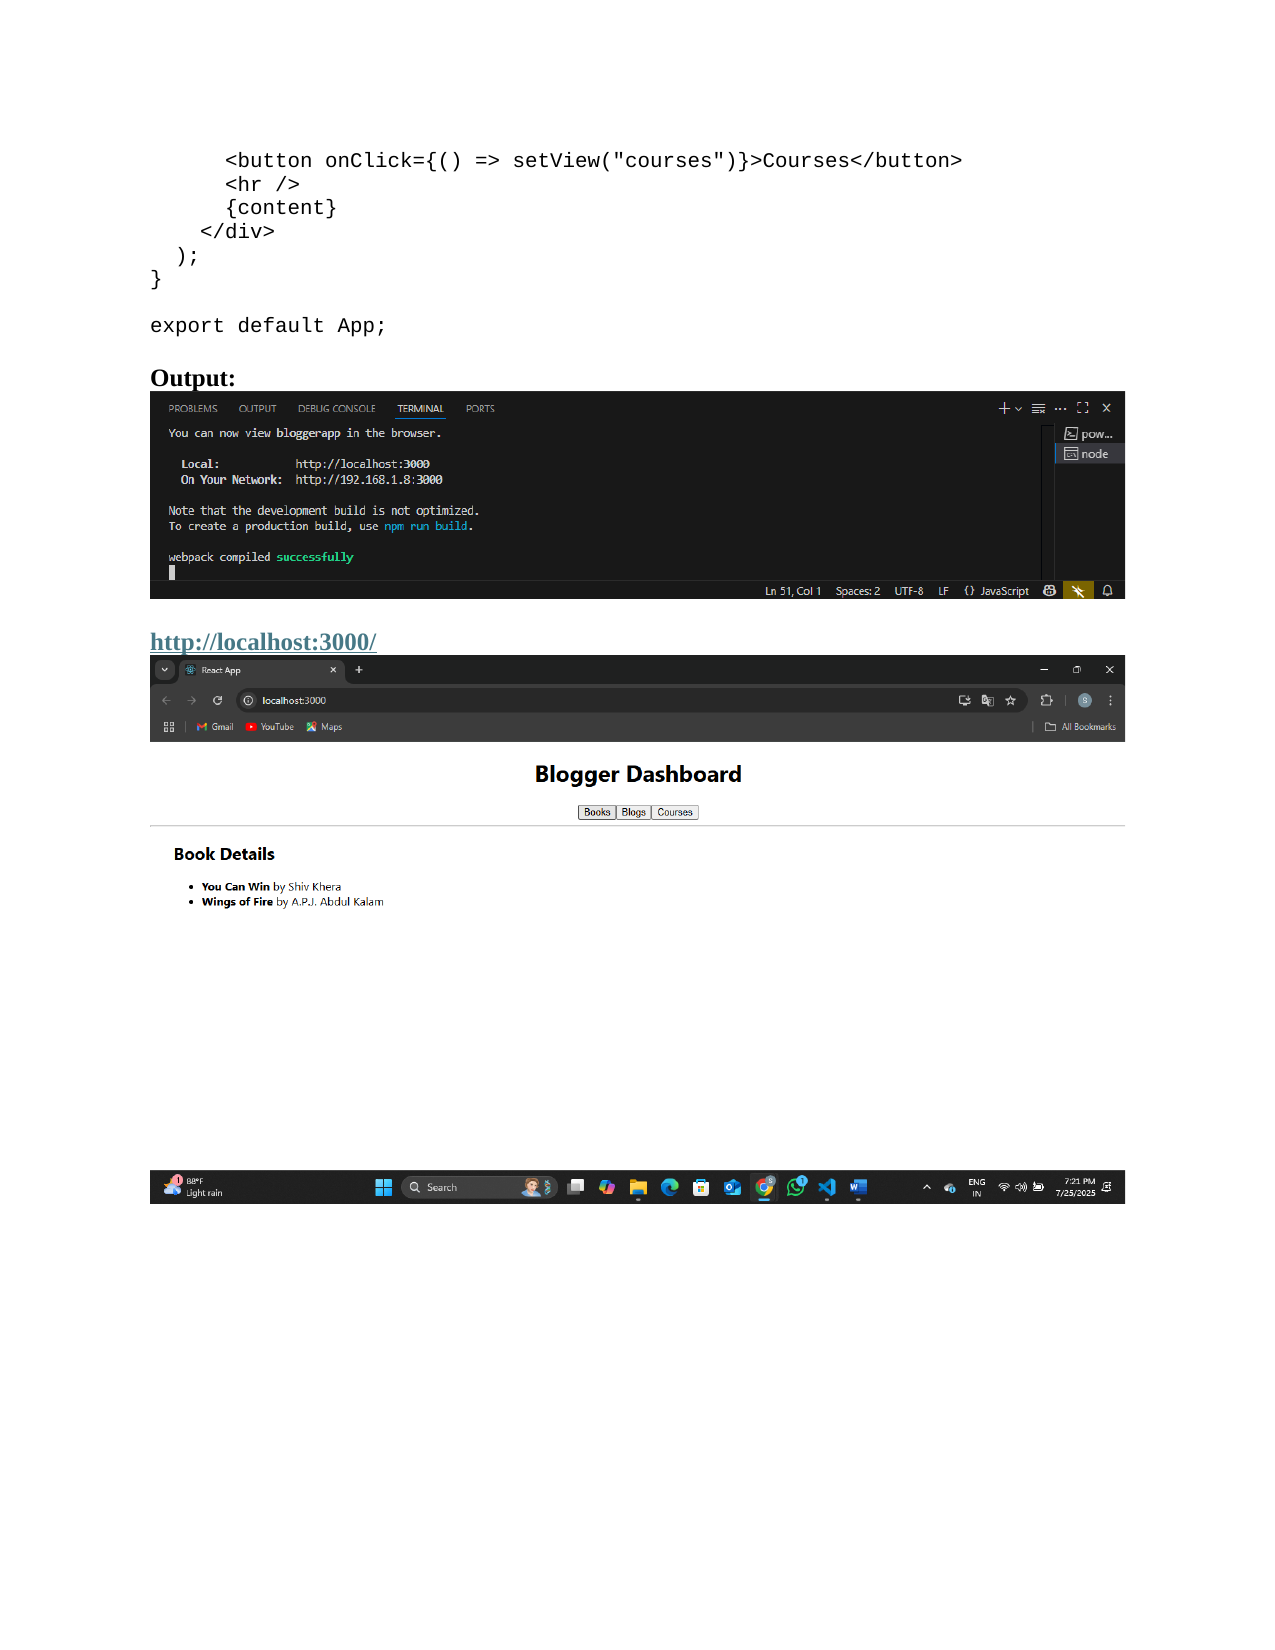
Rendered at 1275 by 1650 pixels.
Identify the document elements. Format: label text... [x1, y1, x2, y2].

text export default App; [150, 316, 1125, 339]
picture [150, 655, 1125, 1204]
picture [150, 391, 1125, 599]
text <button onClick={() => setView("courses")}>Courses</button> [150, 150, 1125, 174]
text <hr /> [150, 174, 1125, 197]
text } [150, 268, 1125, 292]
text </div> [150, 221, 1125, 244]
text {content} [150, 197, 1125, 221]
text Output: [150, 363, 1125, 391]
text http://localhost:3000/ [150, 627, 1125, 655]
text ); [150, 244, 1125, 268]
